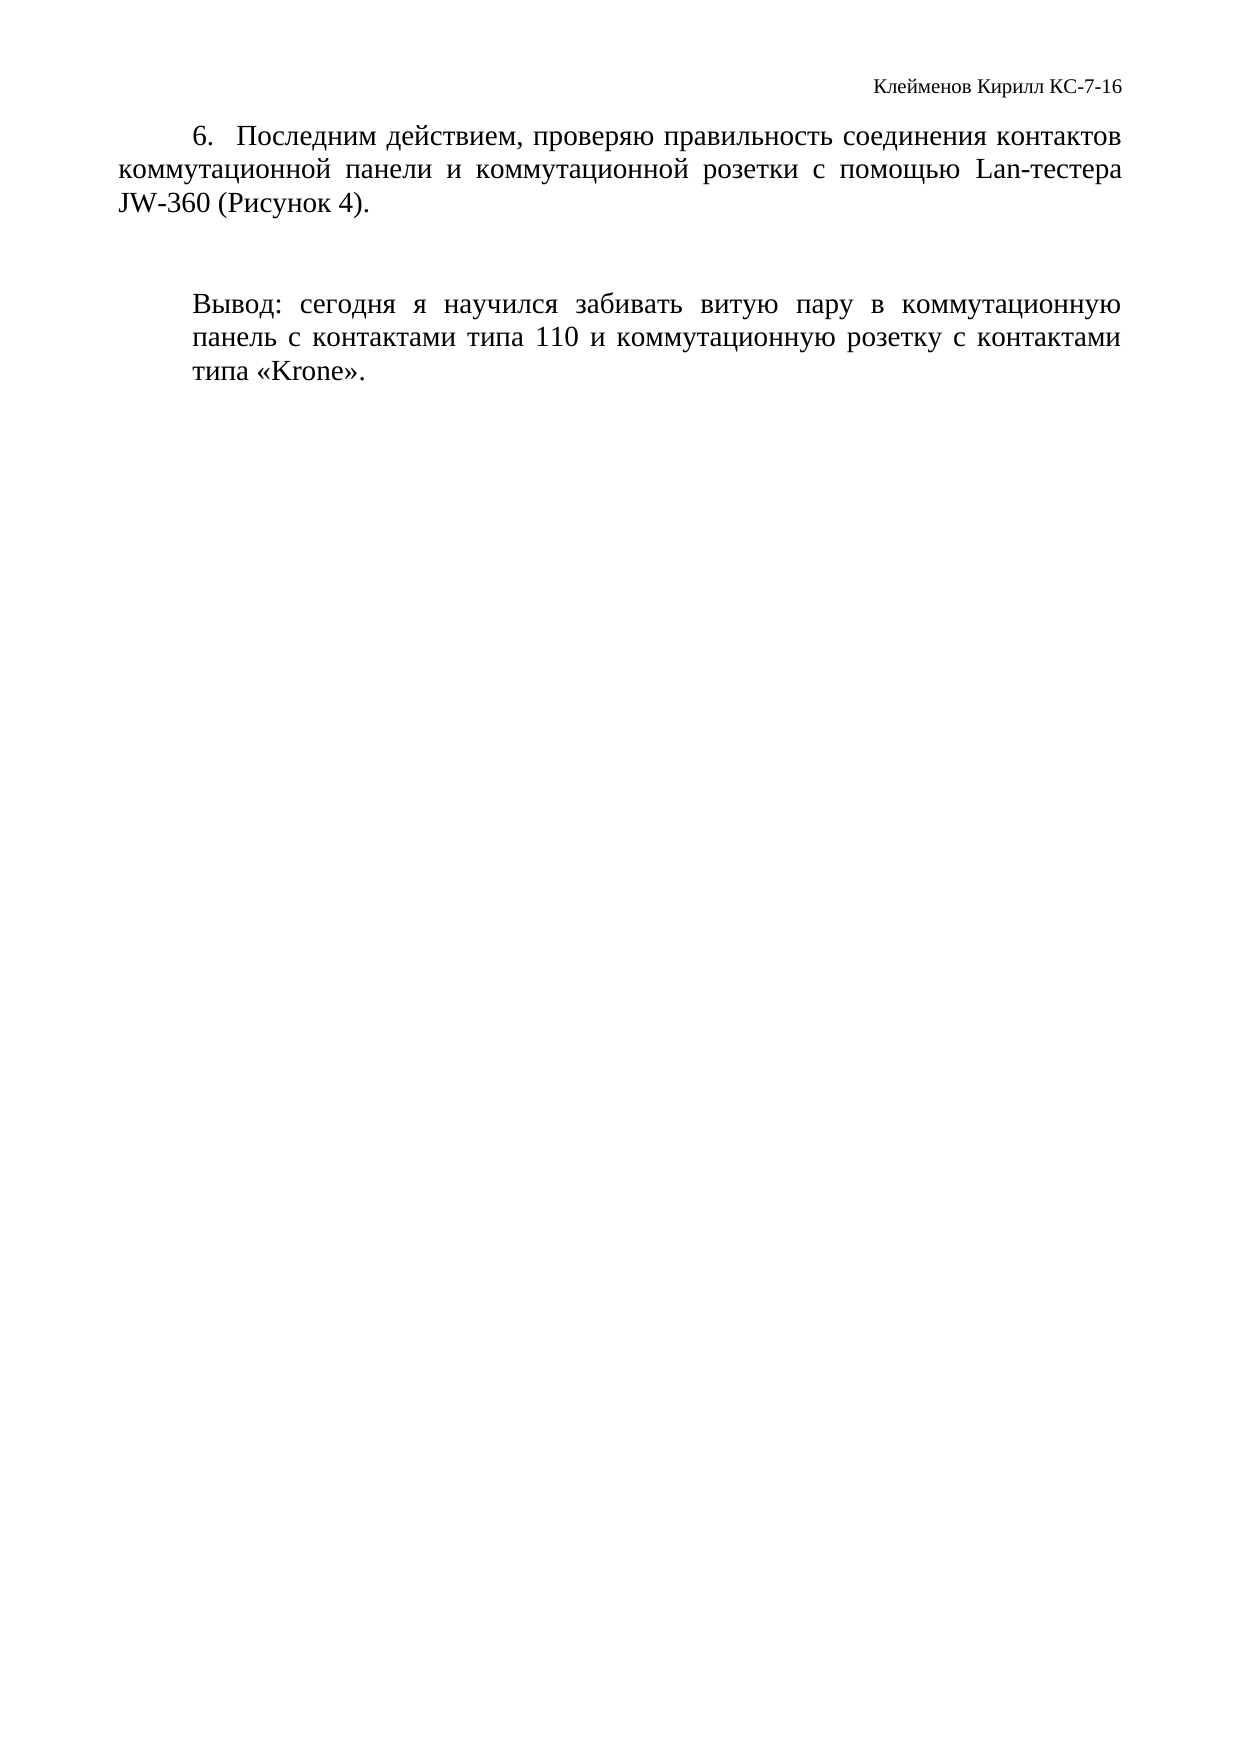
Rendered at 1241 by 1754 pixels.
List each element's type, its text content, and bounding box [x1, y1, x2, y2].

list Вывод: сегодня я научился забивать витую пару в коммутационную панель с контактами типа 110 и коммутационную розетку с контактами типа «Krone». [192, 286, 1122, 386]
list Последним действием, проверяю правильность соединения контактов коммутационной панели и коммутационной розетки с помощью Lan-тестера JW-360 (Рисунок 4). [118, 118, 1122, 219]
